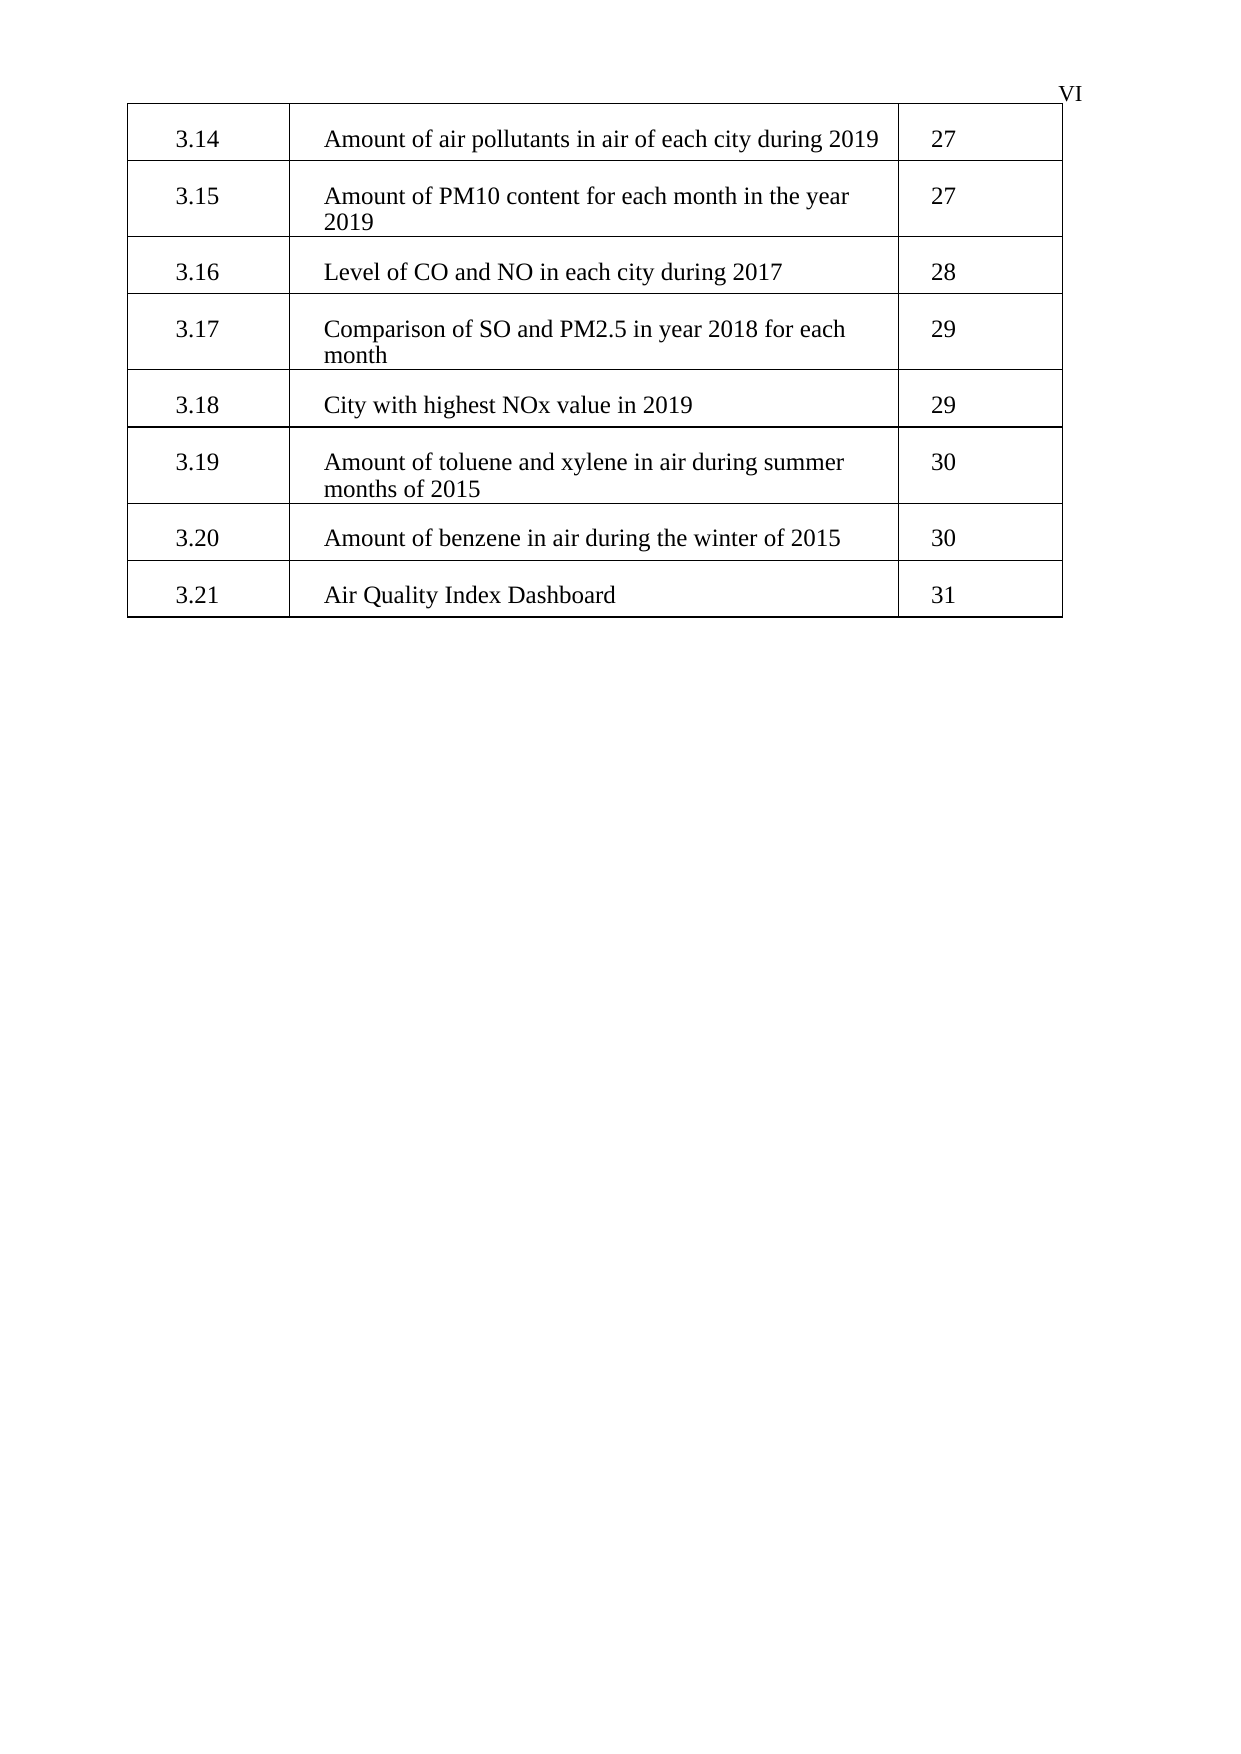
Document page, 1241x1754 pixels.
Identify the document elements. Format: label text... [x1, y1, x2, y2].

table_cell 29 [899, 370, 1062, 426]
table_cell Level of CO and NO in each city during 2017 [290, 237, 898, 293]
table_cell 27 [899, 161, 1062, 236]
table_cell City with highest NOx value in 2019 [290, 370, 898, 426]
table_cell Comparison of SO and PM2.5 in year 2018 for each month [290, 294, 898, 369]
table_cell 3.20 [128, 504, 289, 559]
table_cell 29 [899, 294, 1062, 369]
table_cell 30 [899, 504, 1062, 559]
table_cell 3.17 [128, 294, 289, 369]
table_cell 27 [899, 104, 1062, 160]
table_cell 30 [899, 428, 1062, 502]
table_cell 3.21 [128, 561, 289, 616]
table_cell 3.18 [128, 370, 289, 426]
table_cell Amount of benzene in air during the winter of 2015 [290, 504, 898, 559]
table_cell Amount of toluene and xylene in air during summer months of 2015 [290, 428, 898, 502]
table_cell 3.19 [128, 428, 289, 502]
table_cell 3.16 [128, 237, 289, 293]
table_cell Amount of air pollutants in air of each city during 2019 [290, 104, 898, 160]
table_cell 28 [899, 237, 1062, 293]
table_cell 3.15 [128, 161, 289, 236]
table_cell 3.14 [128, 104, 289, 160]
table_cell Air Quality Index Dashboard [290, 561, 898, 616]
table_cell Amount of PM10 content for each month in the year 2019 [290, 161, 898, 236]
table_cell 31 [899, 561, 1062, 616]
